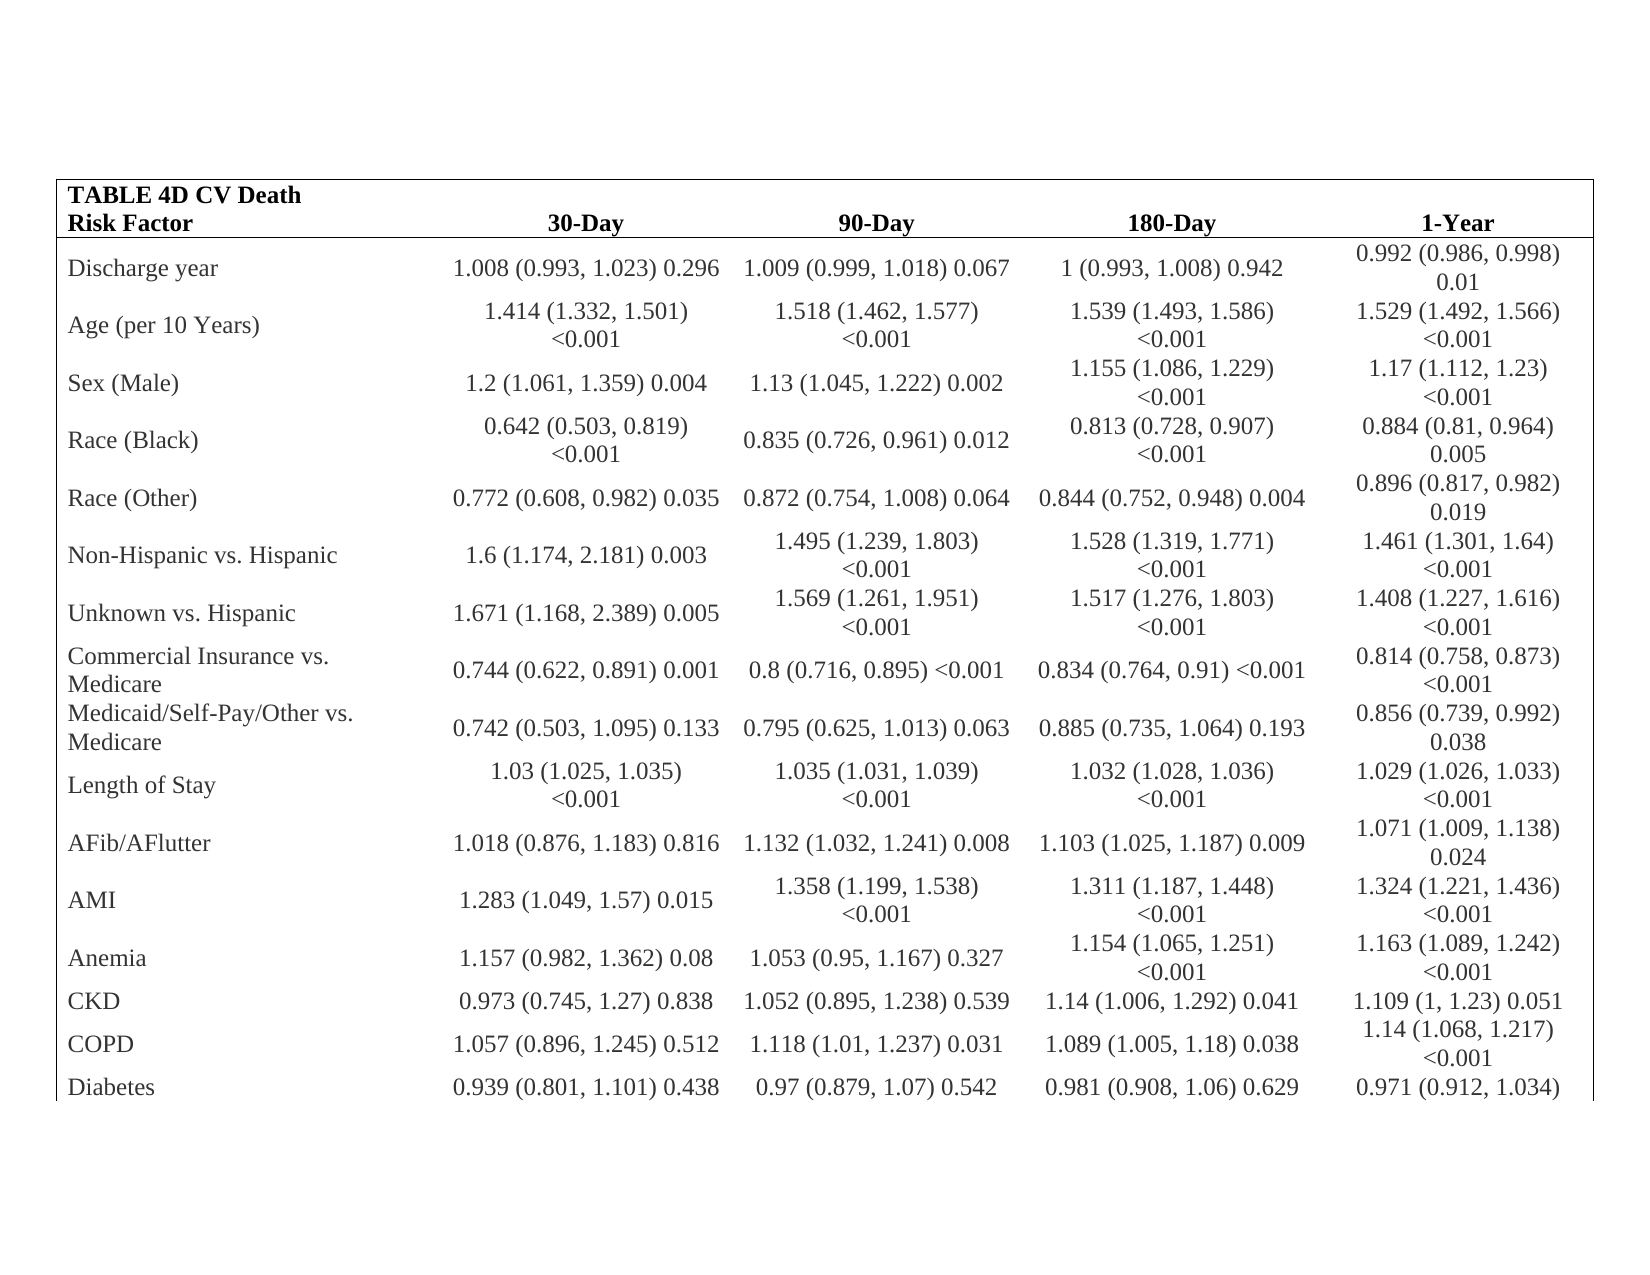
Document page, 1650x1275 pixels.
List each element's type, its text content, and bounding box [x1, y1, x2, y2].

table_cell 1.14 (1.068, 1.217) <0.001 [1322, 1015, 1593, 1072]
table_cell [1322, 1072, 1593, 1101]
table_cell 1.529 (1.492, 1.566) <0.001 [1322, 296, 1593, 353]
table_cell 1-Year [1322, 209, 1593, 237]
table_cell 1.283 (1.049, 1.57) 0.015 [441, 871, 731, 928]
table_cell 1.03 (1.025, 1.035) <0.001 [441, 756, 731, 813]
table_cell 180-Day [1022, 209, 1322, 237]
table_cell CKD [57, 986, 441, 1014]
table_cell 1.539 (1.493, 1.586) <0.001 [1022, 296, 1322, 353]
table_cell 0.742 (0.503, 1.095) 0.133 [441, 698, 731, 756]
table_cell 1.14 (1.006, 1.292) 0.041 [1022, 986, 1322, 1014]
table_cell Race (Other) [57, 468, 441, 526]
table_cell 90-Day [731, 209, 1022, 237]
table_cell 0.795 (0.625, 1.013) 0.063 [731, 698, 1022, 756]
table_cell Commercial Insurance vs. Medicare [57, 641, 441, 698]
table_cell AMI [57, 871, 441, 928]
table_cell 1.13 (1.045, 1.222) 0.002 [731, 353, 1022, 411]
table_cell 0.642 (0.503, 0.819) <0.001 [441, 411, 731, 468]
table_cell Age (per 10 Years) [57, 296, 441, 353]
table_cell 1 (0.993, 1.008) 0.942 [1022, 238, 1322, 296]
table_cell 30-Day [441, 209, 731, 237]
table_cell 1.495 (1.239, 1.803) <0.001 [731, 526, 1022, 583]
table_cell 1.132 (1.032, 1.241) 0.008 [731, 813, 1022, 871]
table_cell 1.109 (1, 1.23) 0.051 [1322, 986, 1593, 1014]
table_cell 1.461 (1.301, 1.64) <0.001 [1322, 526, 1593, 583]
table_cell 1.528 (1.319, 1.771) <0.001 [1022, 526, 1322, 583]
table_cell 1.569 (1.261, 1.951) <0.001 [731, 583, 1022, 641]
table_cell 1.311 (1.187, 1.448) <0.001 [1022, 871, 1322, 928]
table_cell 0.992 (0.986, 0.998) 0.01 [1322, 238, 1593, 296]
table_cell 1.358 (1.199, 1.538) <0.001 [731, 871, 1022, 928]
table_cell 0.834 (0.764, 0.91) <0.001 [1022, 641, 1322, 698]
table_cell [731, 1072, 1022, 1101]
table_cell Length of Stay [57, 756, 441, 813]
table_cell 0.744 (0.622, 0.891) 0.001 [441, 641, 731, 698]
table_cell 1.035 (1.031, 1.039) <0.001 [731, 756, 1022, 813]
table_cell 1.032 (1.028, 1.036) <0.001 [1022, 756, 1322, 813]
table_cell 0.856 (0.739, 0.992) 0.038 [1322, 698, 1593, 756]
table_cell 1.517 (1.276, 1.803) <0.001 [1022, 583, 1322, 641]
table_cell 1.009 (0.999, 1.018) 0.067 [731, 238, 1022, 296]
table_cell Risk Factor [57, 209, 441, 237]
table_cell 1.154 (1.065, 1.251) <0.001 [1022, 928, 1322, 986]
table_cell 1.163 (1.089, 1.242) <0.001 [1322, 928, 1593, 986]
table_cell 0.8 (0.716, 0.895) <0.001 [731, 641, 1022, 698]
table_cell 1.518 (1.462, 1.577) <0.001 [731, 296, 1022, 353]
table_cell AFib/AFlutter [57, 813, 441, 871]
table_header TABLE 4D CV Death [57, 180, 1593, 208]
table_cell 1.408 (1.227, 1.616) <0.001 [1322, 583, 1593, 641]
table_cell 1.118 (1.01, 1.237) 0.031 [731, 1015, 1022, 1072]
table_cell 1.008 (0.993, 1.023) 0.296 [441, 238, 731, 296]
table_cell 1.029 (1.026, 1.033) <0.001 [1322, 756, 1593, 813]
table_cell COPD [57, 1015, 441, 1072]
table_cell Non-Hispanic vs. Hispanic [57, 526, 441, 583]
table_cell 1.671 (1.168, 2.389) 0.005 [441, 583, 731, 641]
table_cell Unknown vs. Hispanic [57, 583, 441, 641]
table_cell Diabetes [57, 1072, 441, 1101]
table_cell 1.103 (1.025, 1.187) 0.009 [1022, 813, 1322, 871]
table_cell 0.872 (0.754, 1.008) 0.064 [731, 468, 1022, 526]
table_cell 1.324 (1.221, 1.436) <0.001 [1322, 871, 1593, 928]
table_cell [1022, 1072, 1322, 1101]
table_cell 1.157 (0.982, 1.362) 0.08 [441, 928, 731, 986]
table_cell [441, 1072, 731, 1101]
table_cell 0.835 (0.726, 0.961) 0.012 [731, 411, 1022, 468]
table_cell 1.057 (0.896, 1.245) 0.512 [441, 1015, 731, 1072]
table_cell 1.6 (1.174, 2.181) 0.003 [441, 526, 731, 583]
table_cell 1.053 (0.95, 1.167) 0.327 [731, 928, 1022, 986]
table_cell 0.885 (0.735, 1.064) 0.193 [1022, 698, 1322, 756]
table_cell 1.17 (1.112, 1.23) <0.001 [1322, 353, 1593, 411]
table_cell 0.973 (0.745, 1.27) 0.838 [441, 986, 731, 1014]
table_cell 1.155 (1.086, 1.229) <0.001 [1022, 353, 1322, 411]
table_cell 0.896 (0.817, 0.982) 0.019 [1322, 468, 1593, 526]
table_cell 0.884 (0.81, 0.964) 0.005 [1322, 411, 1593, 468]
table_cell 1.018 (0.876, 1.183) 0.816 [441, 813, 731, 871]
table_cell 0.813 (0.728, 0.907) <0.001 [1022, 411, 1322, 468]
table_cell 0.772 (0.608, 0.982) 0.035 [441, 468, 731, 526]
table_cell Medicaid/Self-Pay/Other vs. Medicare [57, 698, 441, 756]
table_cell 0.844 (0.752, 0.948) 0.004 [1022, 468, 1322, 526]
table_cell 1.052 (0.895, 1.238) 0.539 [731, 986, 1022, 1014]
table_cell Sex (Male) [57, 353, 441, 411]
table_cell Anemia [57, 928, 441, 986]
table_cell Race (Black) [57, 411, 441, 468]
table_cell 1.2 (1.061, 1.359) 0.004 [441, 353, 731, 411]
table_cell 0.814 (0.758, 0.873) <0.001 [1322, 641, 1593, 698]
table_cell 1.071 (1.009, 1.138) 0.024 [1322, 813, 1593, 871]
table_cell 1.089 (1.005, 1.18) 0.038 [1022, 1015, 1322, 1072]
table_cell Discharge year [57, 238, 441, 296]
table_cell 1.414 (1.332, 1.501) <0.001 [441, 296, 731, 353]
